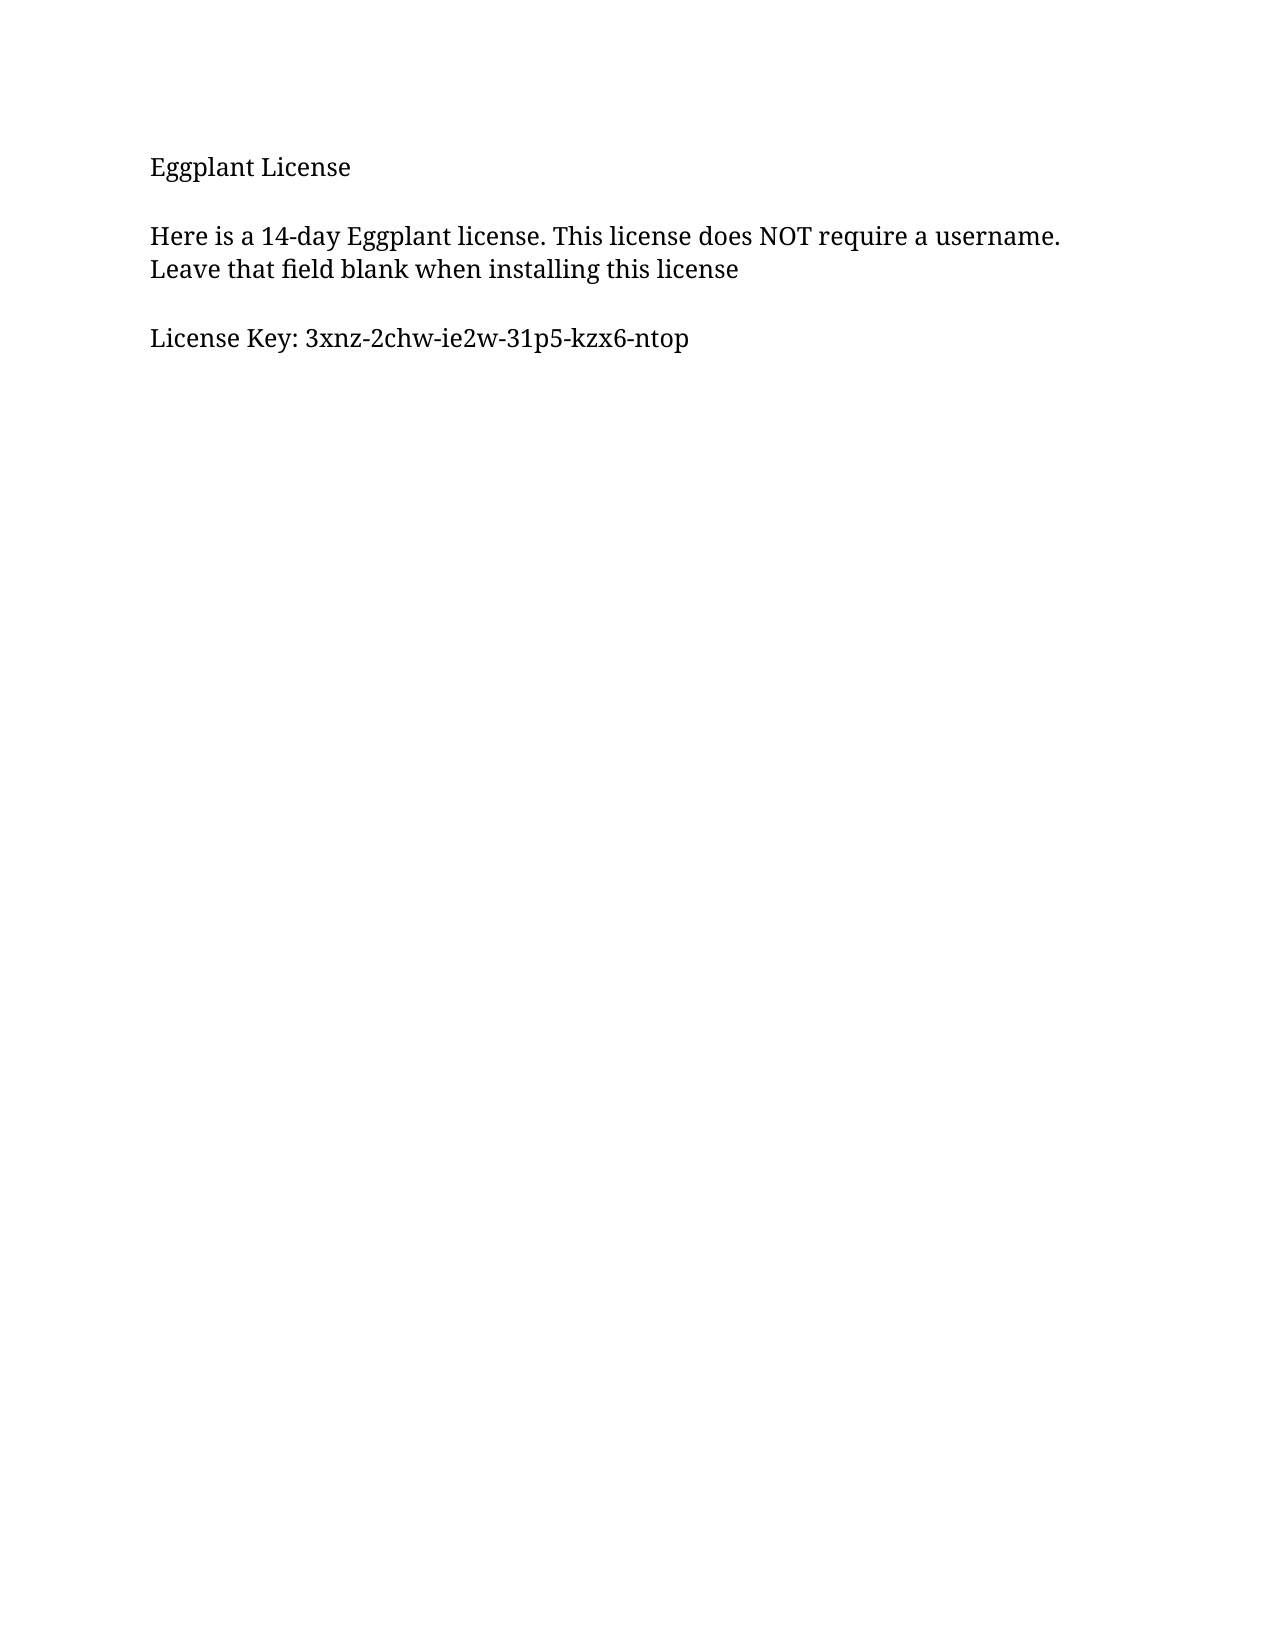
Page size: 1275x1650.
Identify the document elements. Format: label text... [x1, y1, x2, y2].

text Here is a 14-day Eggplant license. This license does NOT require a username. Leave that field blank when installing this license [150, 218, 1125, 286]
text License Key: 3xnz-2chw-ie2w-31p5-kzx6-ntop [150, 320, 1125, 354]
text Eggplant License [150, 150, 1125, 184]
